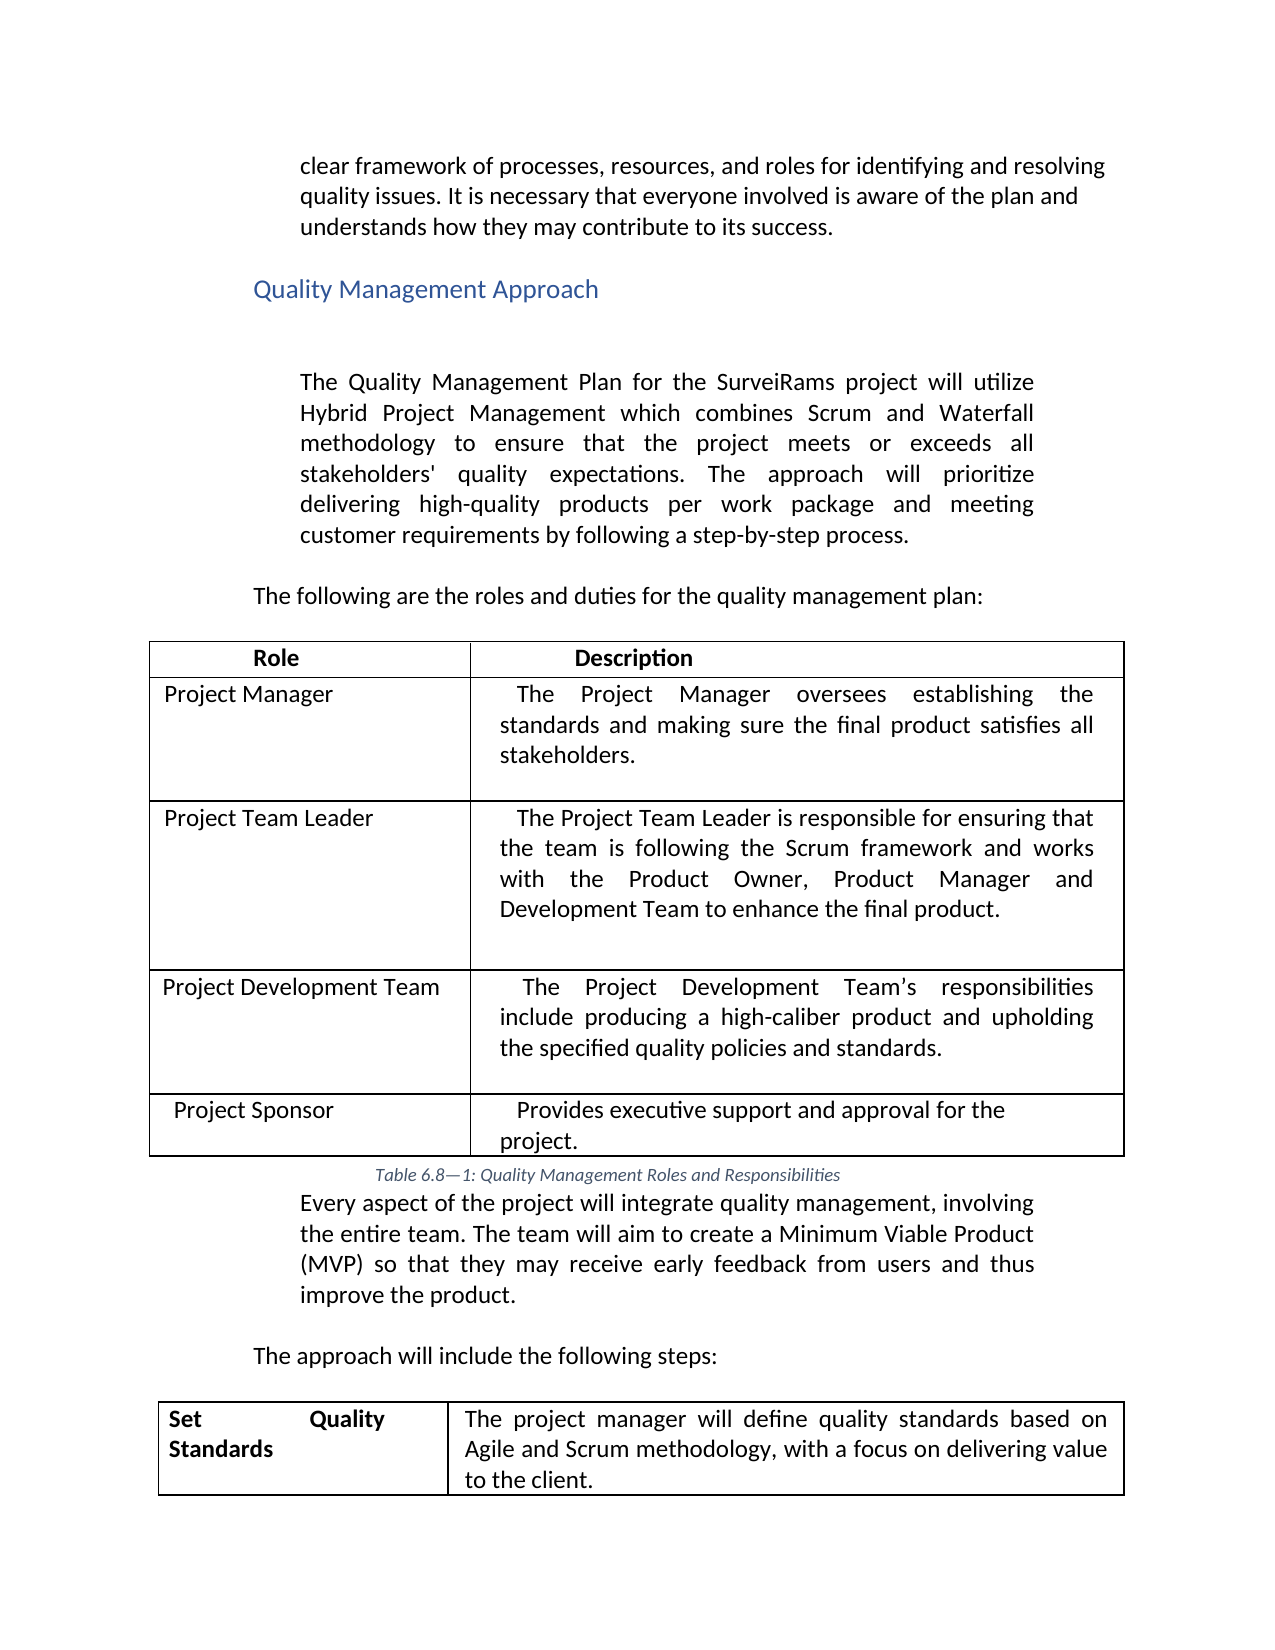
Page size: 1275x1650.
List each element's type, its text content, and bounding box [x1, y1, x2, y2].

table_cell Project Development Team [150, 971, 470, 1093]
table_cell Project Sponsor [150, 1095, 470, 1155]
text The approach will include the following steps: [253, 1340, 1034, 1371]
table_cell Project Manager [150, 678, 470, 800]
table_header Description [471, 642, 1123, 677]
text The following are the roles and duties for the quality management plan: [253, 580, 1034, 610]
table_cell Provides executive support and approval for the project. [471, 1095, 1123, 1155]
table_cell Project Team Leader [150, 802, 470, 969]
table_cell The Project Manager oversees establishing the standards and making sure the final product satisfies all stakeholders. [471, 678, 1123, 800]
table_header Set Quality Standards [159, 1403, 447, 1494]
text Table 6.8—1: Quality Management Roles and Responsibilities [300, 1157, 1125, 1187]
table_header The project manager will define quality standards based on Agile and Scrum methodology, with a focus on delivering value to the client. [449, 1403, 1123, 1494]
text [300, 150, 1125, 242]
table_cell The Project Development Team’s responsibilities include producing a high-caliber product and upholding the specified quality policies and standards. [471, 971, 1123, 1093]
table_header Role [150, 642, 470, 677]
text Quality Management Approach [253, 272, 1125, 305]
table_cell The Project Team Leader is responsible for ensuring that the team is following the Scrum framework and works with the Product Owner, Product Manager and Development Team to enhance the final product. [471, 802, 1123, 969]
text The Quality Management Plan for the SurveiRams project will utilize Hybrid Project Management which combines Scrum and Waterfall methodology to ensure that the project meets or exceeds all stakeholders' quality expectations. The approach will prioritize delivering high-quality products per work package and meeting customer requirements by following a step-by-step process. [300, 366, 1034, 549]
text Every aspect of the project will integrate quality management, involving the entire team. The team will aim to create a Minimum Viable Product (MVP) so that they may receive early feedback from users and thus improve the product. [300, 1187, 1034, 1309]
